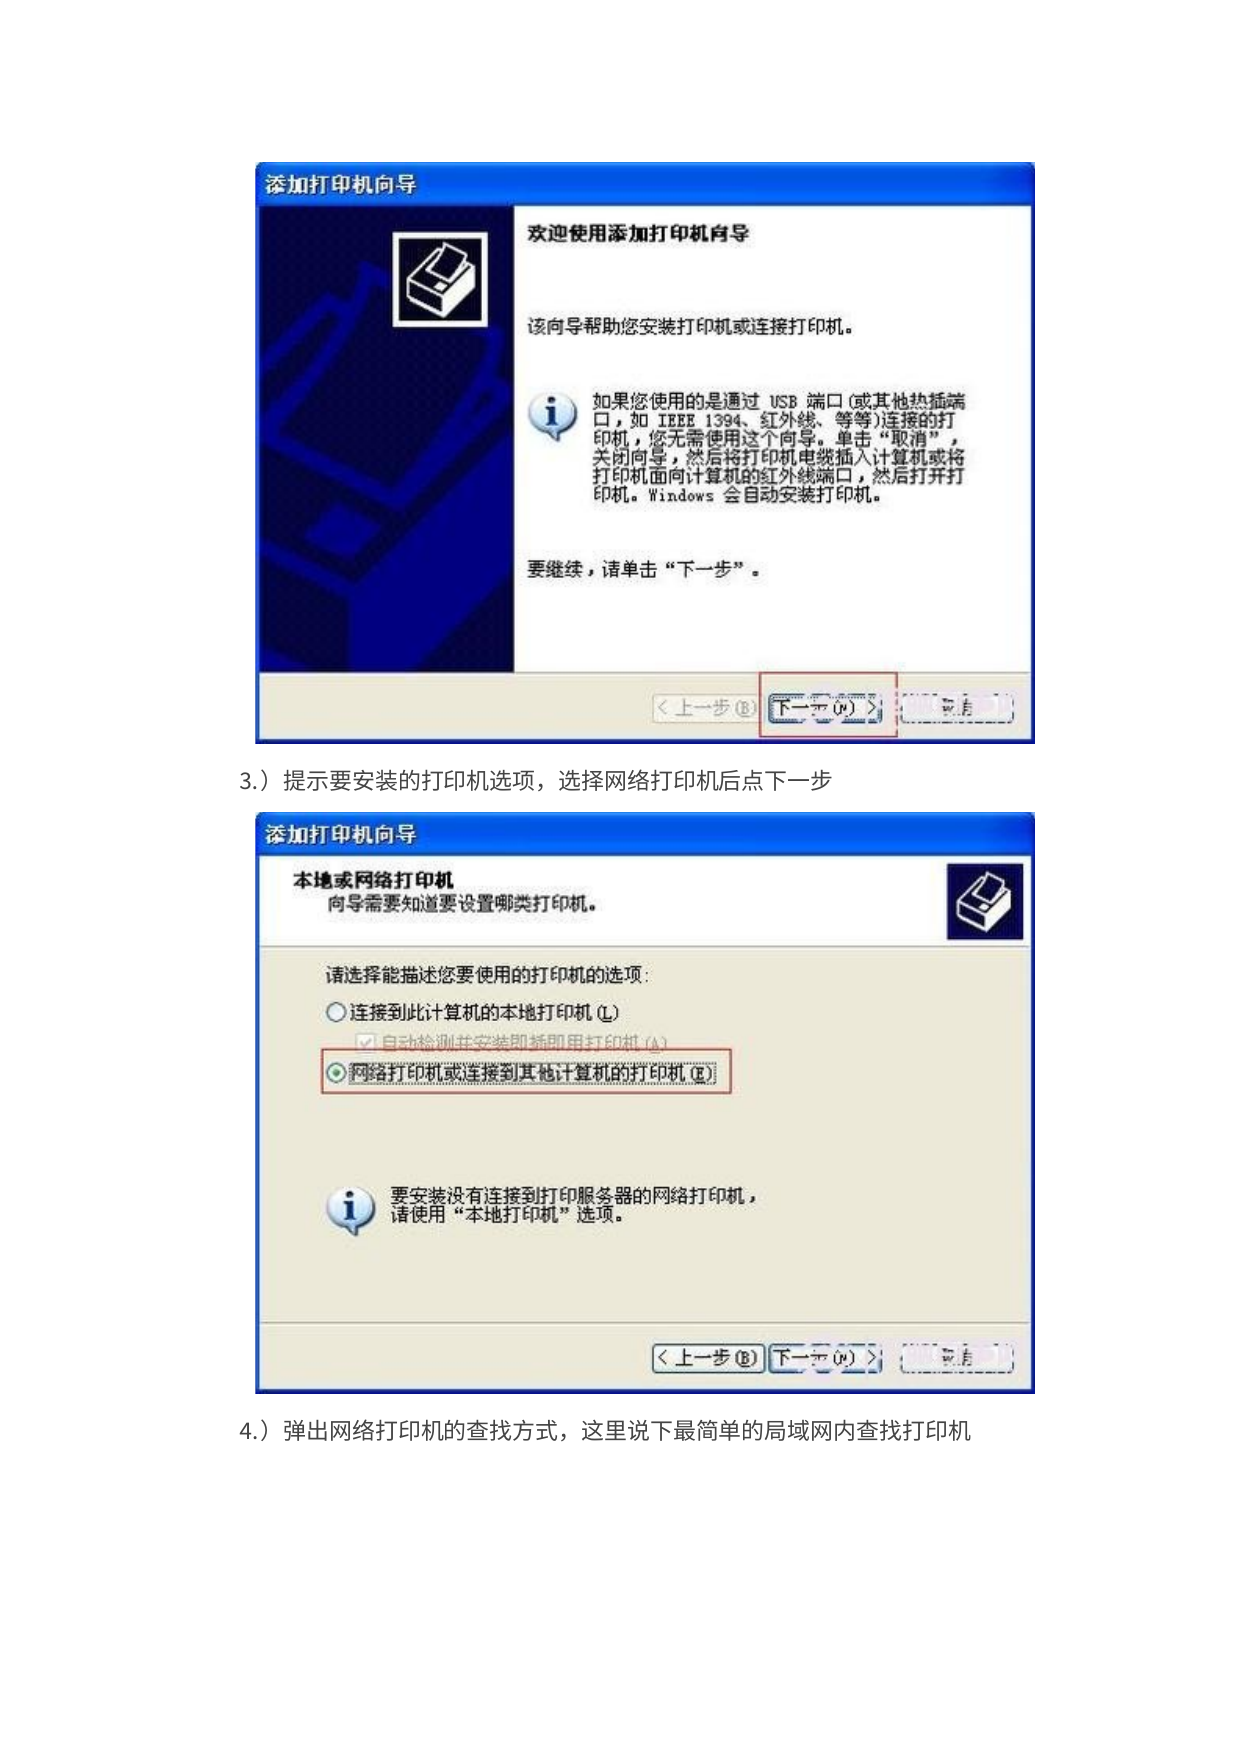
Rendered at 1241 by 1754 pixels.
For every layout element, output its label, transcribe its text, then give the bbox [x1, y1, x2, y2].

text ⒋）弹出网络打印机的查找方式，这里说下最简单的局域网内查找打印机 [187, 1397, 1053, 1462]
picture [255, 162, 1035, 744]
picture [255, 812, 1035, 1394]
text ⒊）提示要安装的打印机选项，选择网络打印机后点下一步 [187, 747, 1053, 812]
